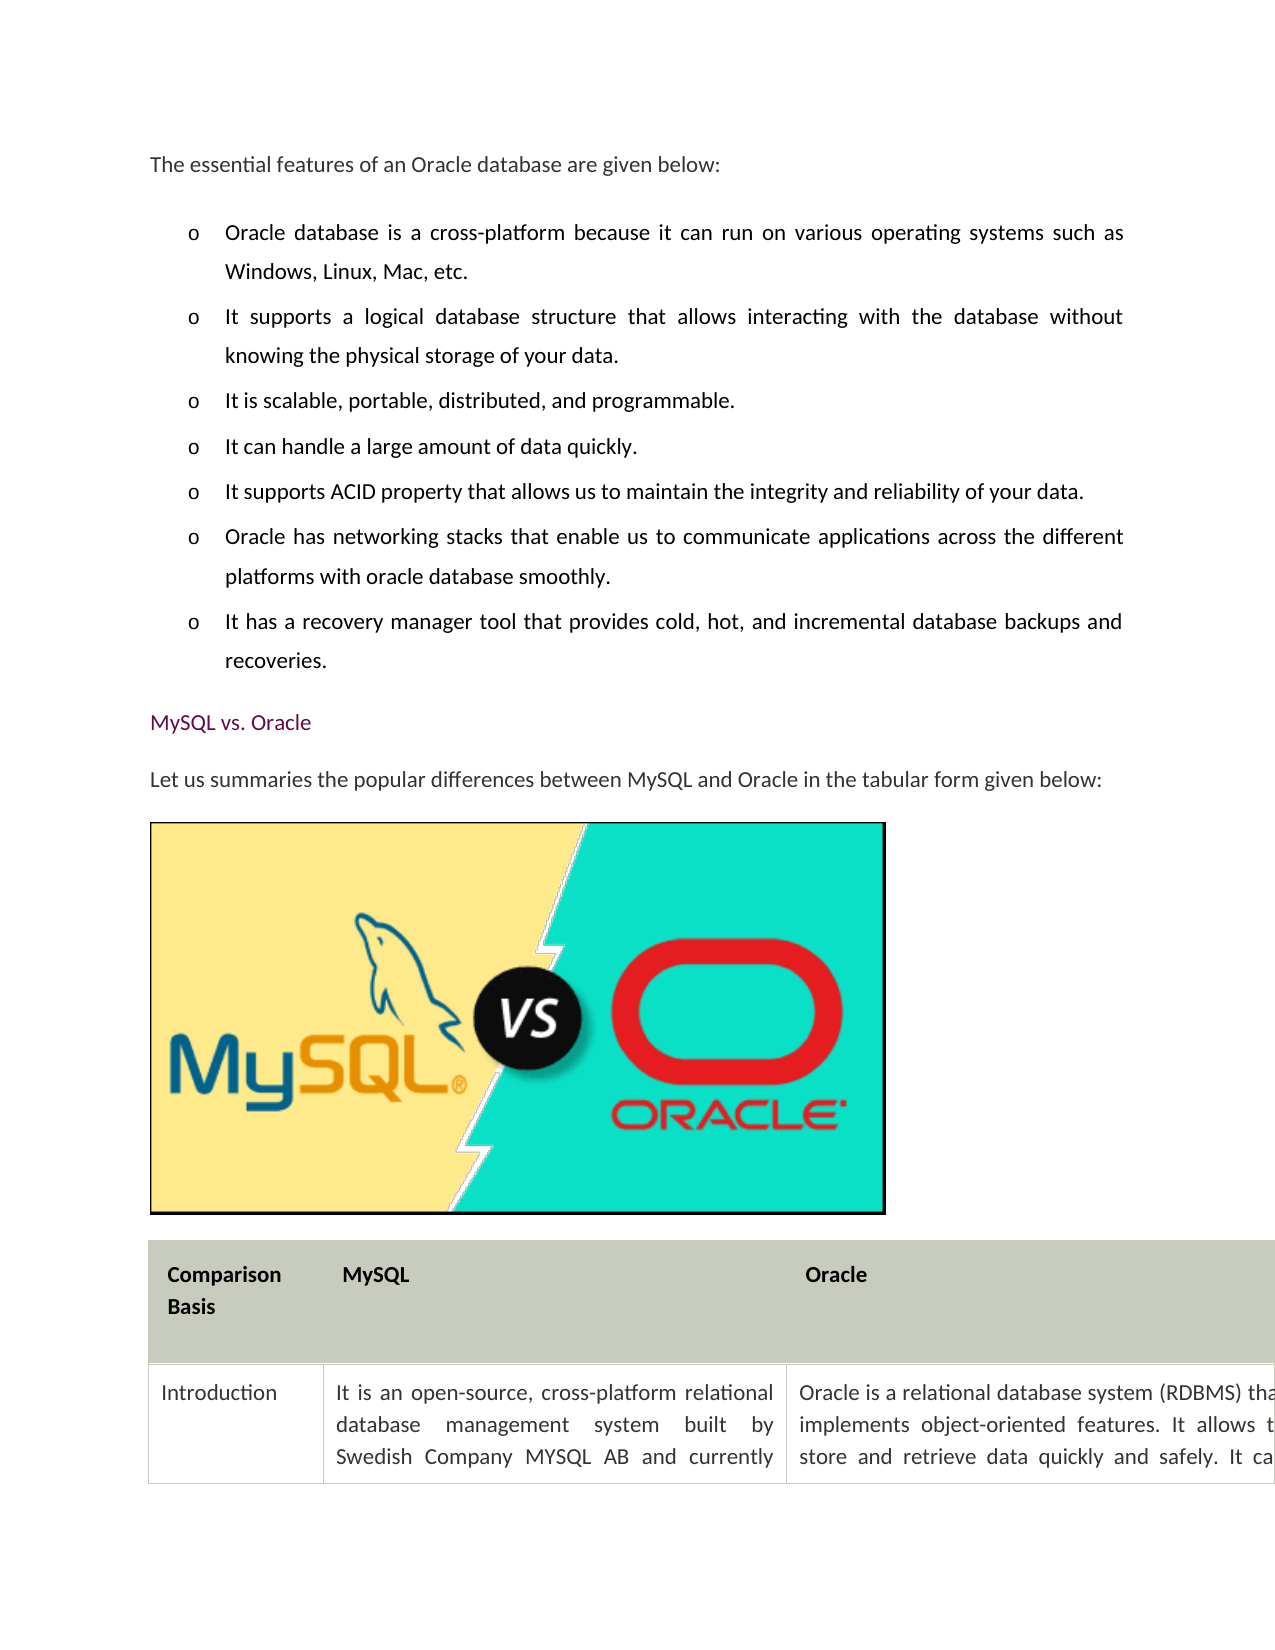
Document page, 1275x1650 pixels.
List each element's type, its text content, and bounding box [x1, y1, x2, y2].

table_header MySQL [323, 1241, 787, 1363]
list Oracle database is a cross-platform because it can run on various operating systems such as Windows, Linux, Mac, etc. [187, 207, 1125, 285]
list It can handle a large amount of data quickly. [187, 421, 1125, 460]
list Oracle has networking stacks that enable us to communicate applications across the different platforms with oracle database smoothly. [187, 512, 1125, 590]
table_header Oracle [787, 1241, 1274, 1363]
table_cell Introduction [149, 1365, 323, 1482]
list It supports ACID property that allows us to maintain the integrity and reliability of your data. [187, 467, 1125, 506]
list It is scalable, portable, distributed, and programmable. [187, 376, 1125, 415]
subtitle MySQL vs. Oracle [150, 703, 1125, 736]
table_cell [324, 1365, 786, 1482]
table_header Comparison Basis [149, 1241, 323, 1363]
text The essential features of an Oracle database are given below: [150, 150, 1125, 178]
text Let us summaries the popular differences between MySQL and Oracle in the tabular form given below: [150, 765, 1125, 793]
picture [150, 822, 886, 1215]
list It has a recovery manager tool that provides cold, hot, and incremental database backups and recoveries. [187, 596, 1125, 674]
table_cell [787, 1365, 1274, 1482]
list It supports a logical database structure that allows interacting with the database without knowing the physical storage of your data. [187, 292, 1125, 370]
